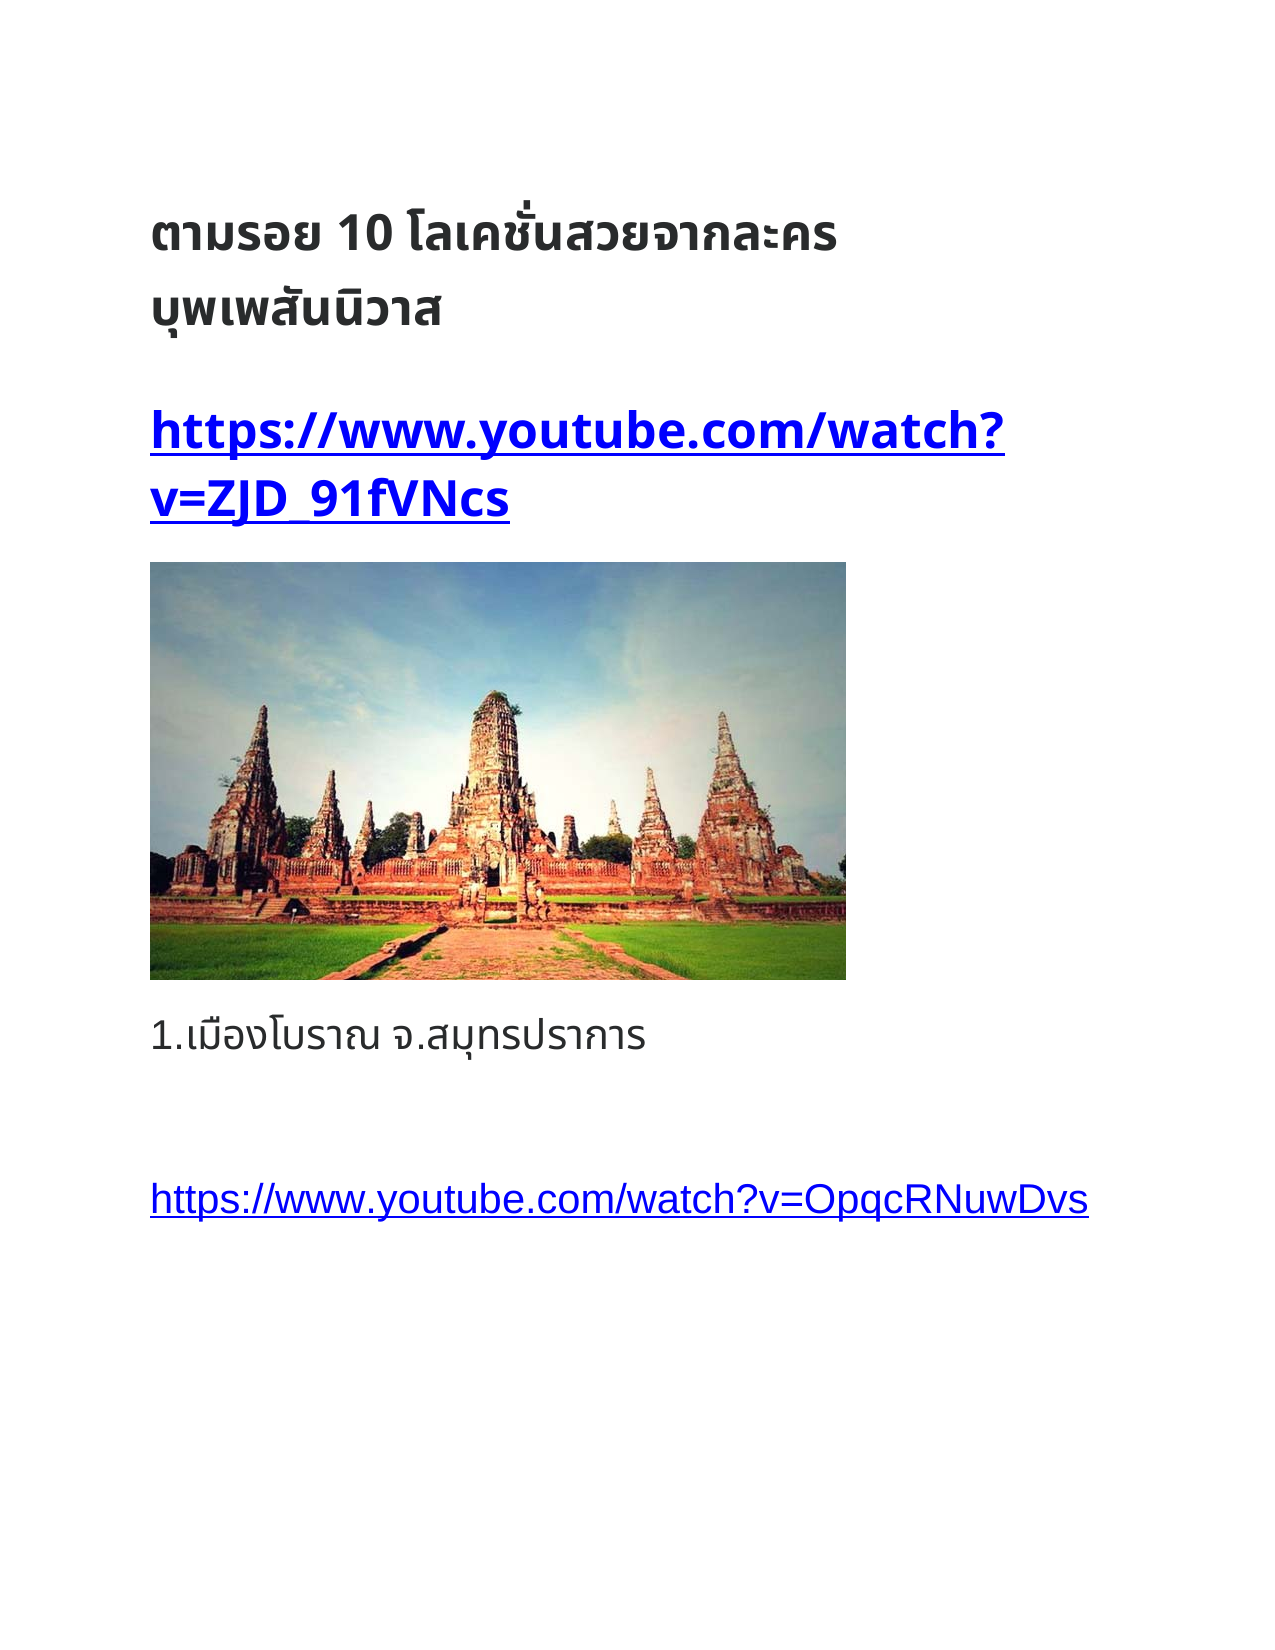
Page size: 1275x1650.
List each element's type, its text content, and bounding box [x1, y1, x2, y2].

text 1.เมืองโบราณ จ.สมุทรปราการ [150, 1005, 1125, 1068]
text https://www.youtube.com/watch?v=OpqcRNuwDvs [150, 1174, 1125, 1222]
text ตามรอย 10 โลเคชั่นสวยจากละครบุพเพสันนิวาส [150, 197, 1125, 348]
text https://www.youtube.com/watch?v=ZJD_91fVNcs [150, 395, 1125, 531]
picture [150, 562, 846, 980]
